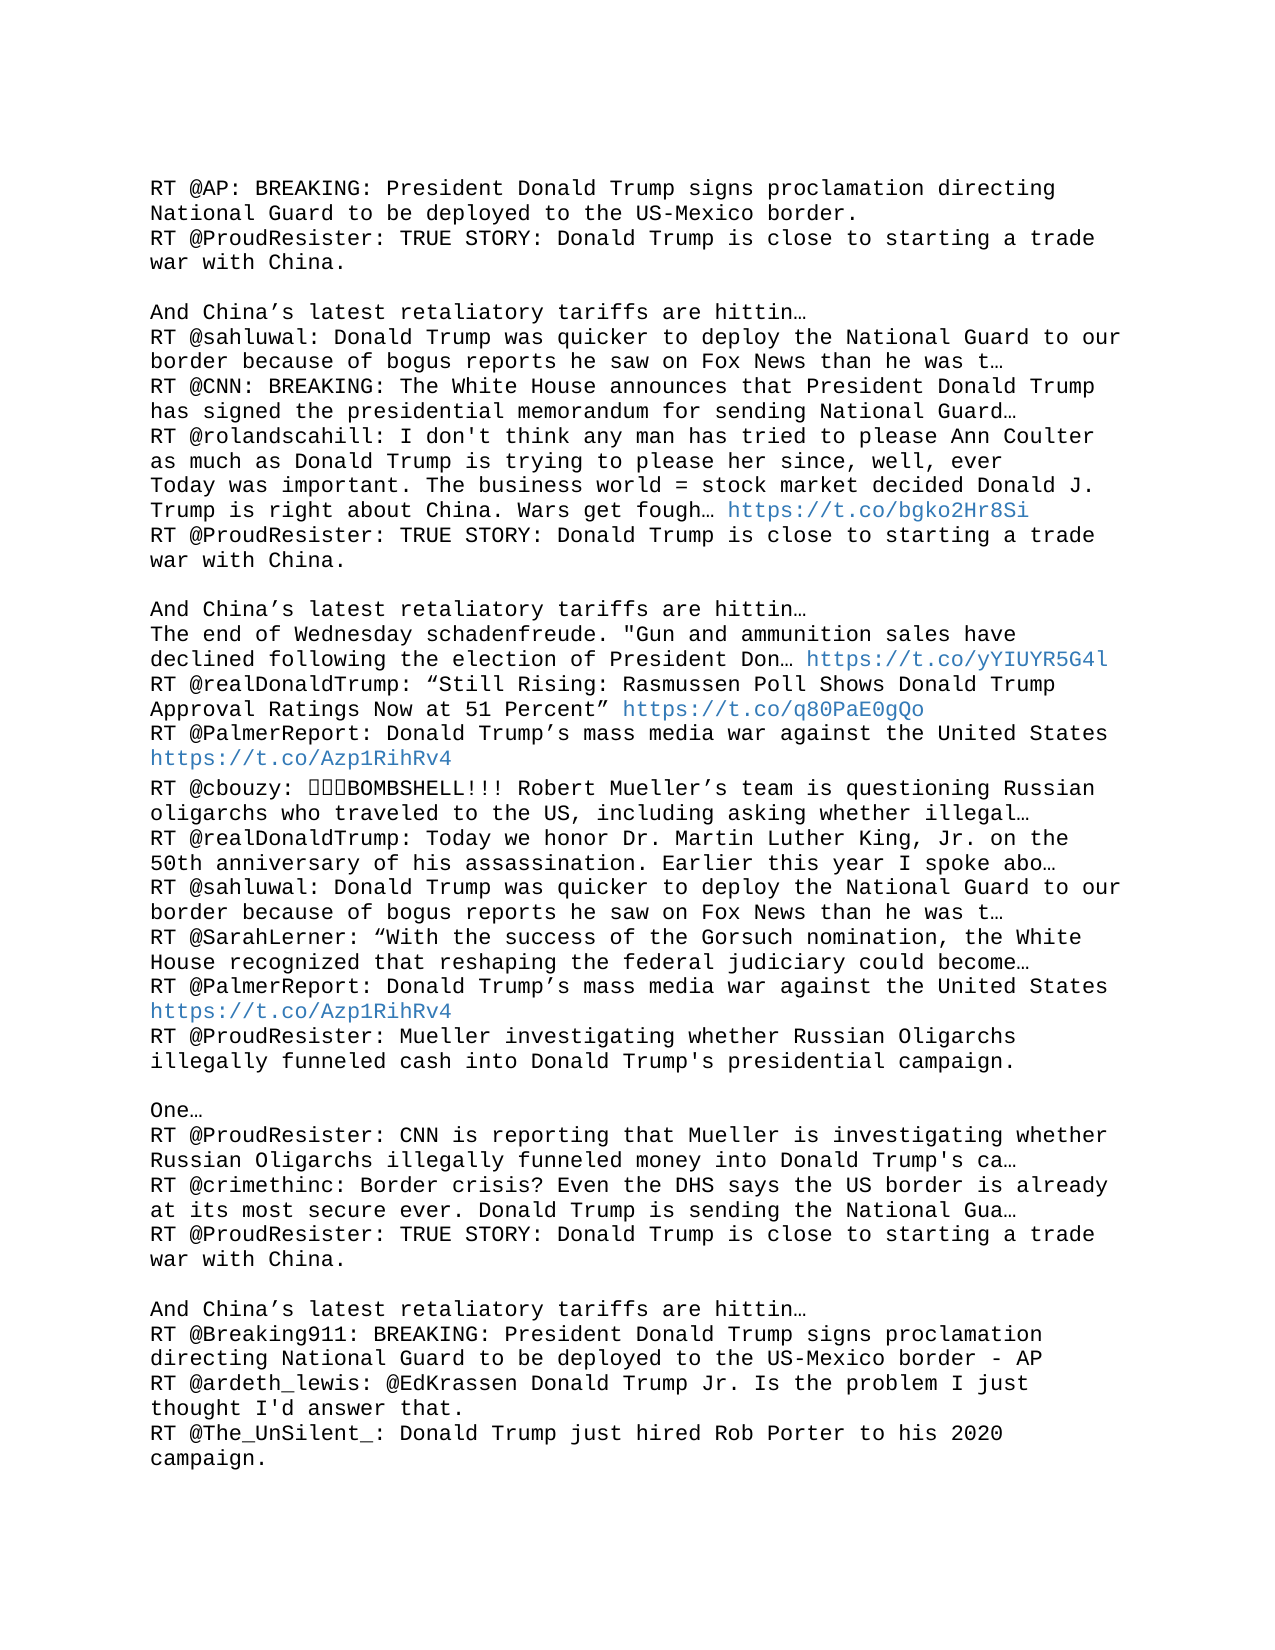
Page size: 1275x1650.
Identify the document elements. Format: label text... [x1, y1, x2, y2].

text RT @realDonaldTrump: “Still Rising: Rasmussen Poll Shows Donald Trump Approval Ratings Now at 51 Percent” https://t.co/q80PaE0gQo [150, 673, 1125, 723]
text One… [150, 1100, 1125, 1124]
text RT @ardeth_lewis: @EdKrassen Donald Trump Jr. Is the problem I just thought I'd answer that. [150, 1372, 1125, 1422]
text And China’s latest retaliatory tariffs are hittin… [150, 599, 1125, 623]
text RT @AP: BREAKING: President Donald Trump signs proclamation directing National Guard to be deployed to the US-Mexico border. [150, 177, 1125, 227]
text RT @PalmerReport: Donald Trump’s mass media war against the United States https://t.co/Azp1RihRv4 [150, 723, 1125, 772]
text RT @SarahLerner: “With the success of the Gorsuch nomination, the White House recognized that reshaping the federal judiciary could become… [150, 926, 1125, 976]
text RT @ProudResister: TRUE STORY: Donald Trump is close to starting a trade war with China. [150, 524, 1125, 574]
text And China’s latest retaliatory tariffs are hittin… [150, 301, 1125, 326]
text RT @sahluwal: Donald Trump was quicker to deploy the National Guard to our border because of bogus reports he saw on Fox News than he was t… [150, 326, 1125, 376]
text RT @ProudResister: CNN is reporting that Mueller is investigating whether Russian Oligarchs illegally funneled money into Donald Trump's ca… [150, 1124, 1125, 1174]
text Today was important. The business world = stock market decided Donald J. Trump is right about China. Wars get fough… https://t.co/bgko2Hr8Si [150, 475, 1125, 524]
text And China’s latest retaliatory tariffs are hittin… [150, 1298, 1125, 1323]
text RT @realDonaldTrump: Today we honor Dr. Martin Luther King, Jr. on the 50th anniversary of his assassination. Earlier this year I spoke abo… [150, 827, 1125, 877]
text RT @rolandscahill: I don't think any man has tried to please Ann Coulter as much as Donald Trump is trying to please her since, well, ever [150, 425, 1125, 475]
text RT @ProudResister: Mueller investigating whether Russian Oligarchs illegally funneled cash into Donald Trump's presidential campaign. [150, 1025, 1125, 1075]
text RT @ProudResister: TRUE STORY: Donald Trump is close to starting a trade war with China. [150, 1224, 1125, 1273]
text The end of Wednesday schadenfreude. "Gun and ammunition sales have declined following the election of President Don… https://t.co/yYIUYR5G4l [150, 623, 1125, 673]
text RT @cbouzy: 🔥🔥🔥BOMBSHELL!!! Robert Mueller’s team is questioning Russian oligarchs who traveled to the US, including asking whether illegal… [150, 772, 1125, 827]
text RT @CNN: BREAKING: The White House announces that President Donald Trump has signed the presidential memorandum for sending National Guard… [150, 376, 1125, 425]
text RT @PalmerReport: Donald Trump’s mass media war against the United States https://t.co/Azp1RihRv4 [150, 976, 1125, 1025]
text RT @ProudResister: TRUE STORY: Donald Trump is close to starting a trade war with China. [150, 227, 1125, 276]
text RT @sahluwal: Donald Trump was quicker to deploy the National Guard to our border because of bogus reports he saw on Fox News than he was t… [150, 877, 1125, 926]
text RT @crimethinc: Border crisis? Even the DHS says the US border is already at its most secure ever. Donald Trump is sending the National Gua… [150, 1174, 1125, 1224]
text RT @Breaking911: BREAKING: President Donald Trump signs proclamation directing National Guard to be deployed to the US-Mexico border - AP [150, 1323, 1125, 1372]
text RT @The_UnSilent_: Donald Trump just hired Rob Porter to his 2020 campaign. [150, 1422, 1125, 1472]
